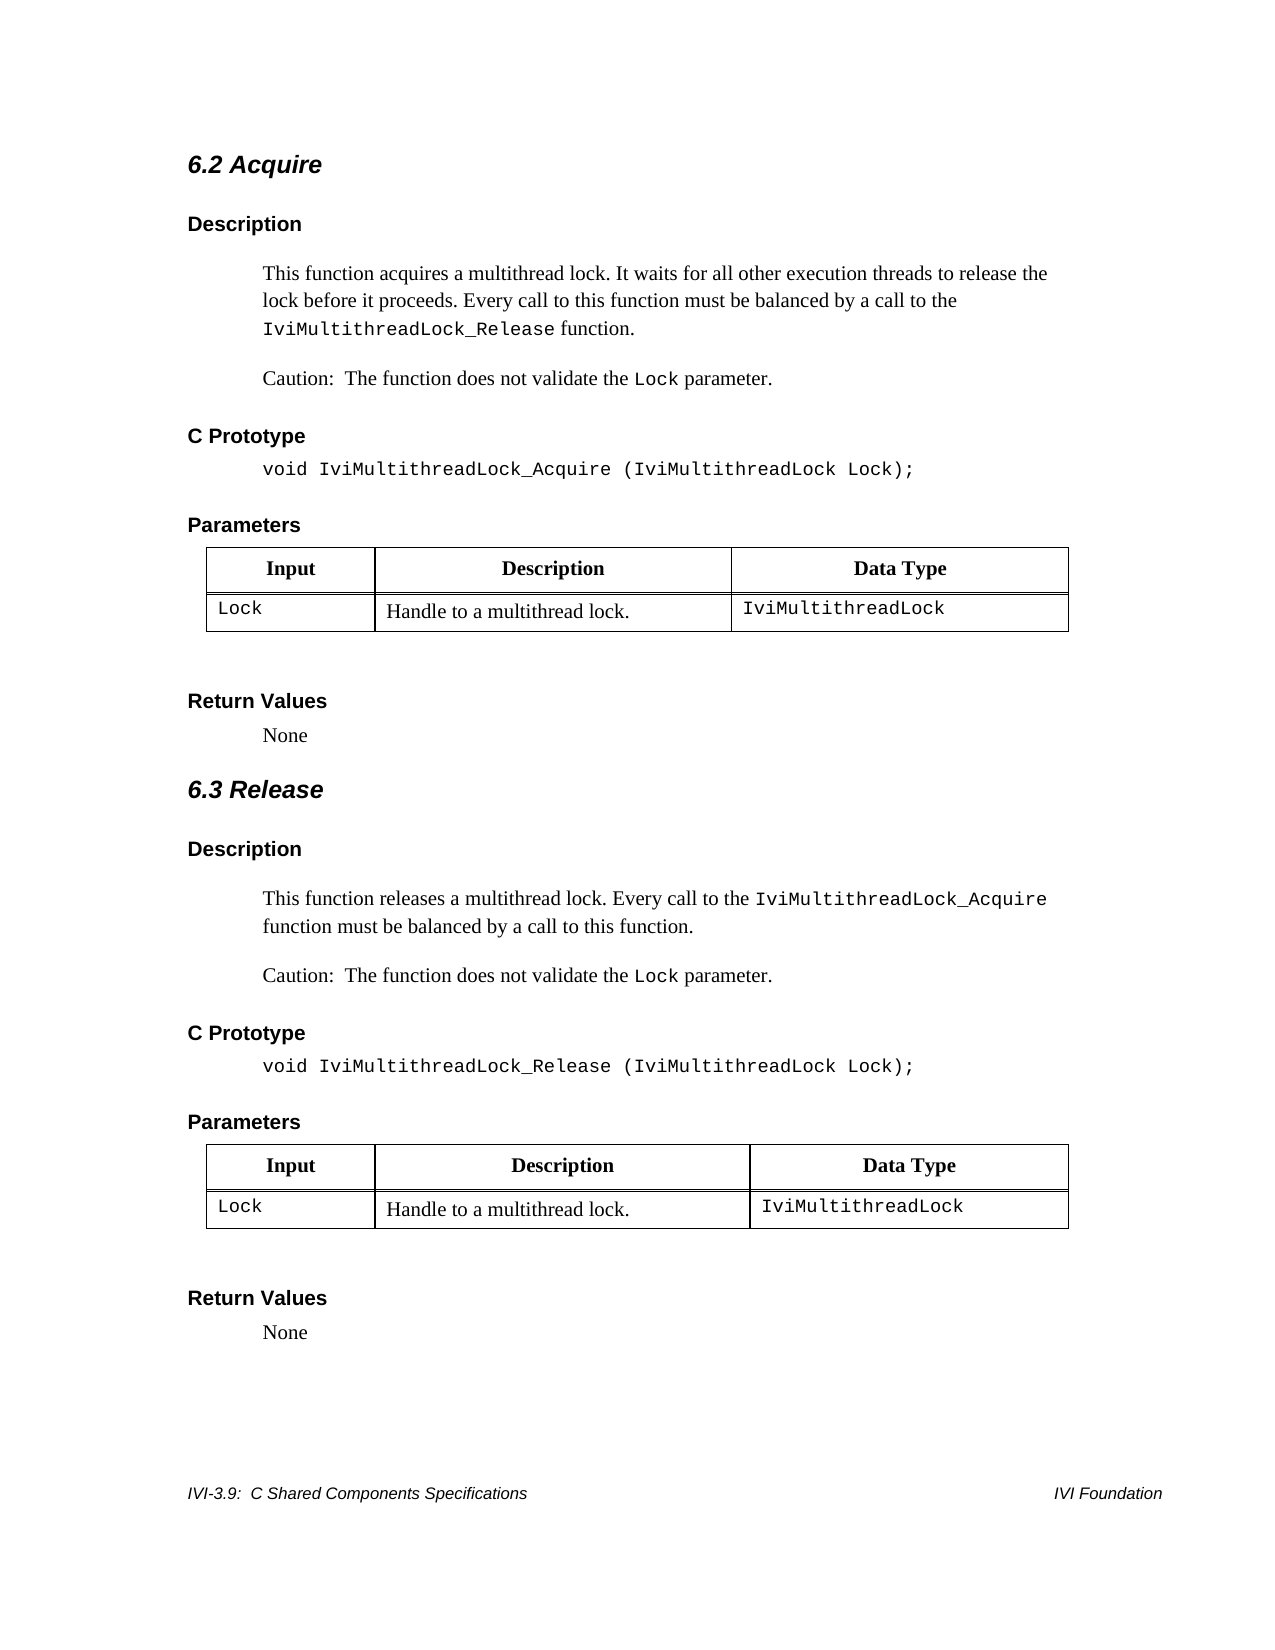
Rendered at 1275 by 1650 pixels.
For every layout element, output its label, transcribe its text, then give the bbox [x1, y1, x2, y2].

text Return Values [187, 1286, 1087, 1310]
subtitle Release [187, 775, 1087, 804]
text This function releases a multithread lock. Every call to the IviMultithreadLock_Acquire function must be balanced by a call to this function. [262, 886, 1087, 938]
table_cell Lock [207, 1192, 374, 1228]
table_cell IviMultithreadLock [751, 1192, 1068, 1228]
text Parameters [187, 1110, 1087, 1134]
text C Prototype [187, 1021, 1087, 1045]
table_header Description [376, 1145, 749, 1189]
table_cell IviMultithreadLock [732, 595, 1068, 631]
text Description [187, 212, 1087, 236]
table_header Data Type [751, 1145, 1068, 1189]
text Return Values [187, 689, 1087, 713]
text Description [187, 837, 1087, 861]
text Caution: The function does not validate the Lock parameter. [262, 963, 1087, 988]
text void IviMultithreadLock_Acquire (IviMultithreadLock Lock); [262, 459, 1087, 481]
table_header Input [207, 548, 374, 592]
text None [262, 722, 1087, 747]
text void IviMultithreadLock_Release (IviMultithreadLock Lock); [262, 1057, 1087, 1078]
text None [262, 1320, 1087, 1344]
text This function acquires a multithread lock. It waits for all other execution threads to release the lock before it proceeds. Every call to this function must be balanced by a call to the IviMultithreadLock_Release function. [262, 261, 1087, 341]
table_cell Handle to a multithread lock. [376, 595, 731, 631]
table_cell Lock [207, 595, 374, 631]
table_header Input [207, 1145, 374, 1189]
text C Prototype [187, 423, 1087, 447]
text Parameters [187, 513, 1087, 537]
table_header Data Type [732, 548, 1068, 592]
table_cell Handle to a multithread lock. [376, 1192, 749, 1228]
text Caution: The function does not validate the Lock parameter. [262, 365, 1087, 391]
subtitle Acquire [187, 150, 1087, 179]
table_header Description [376, 548, 731, 592]
